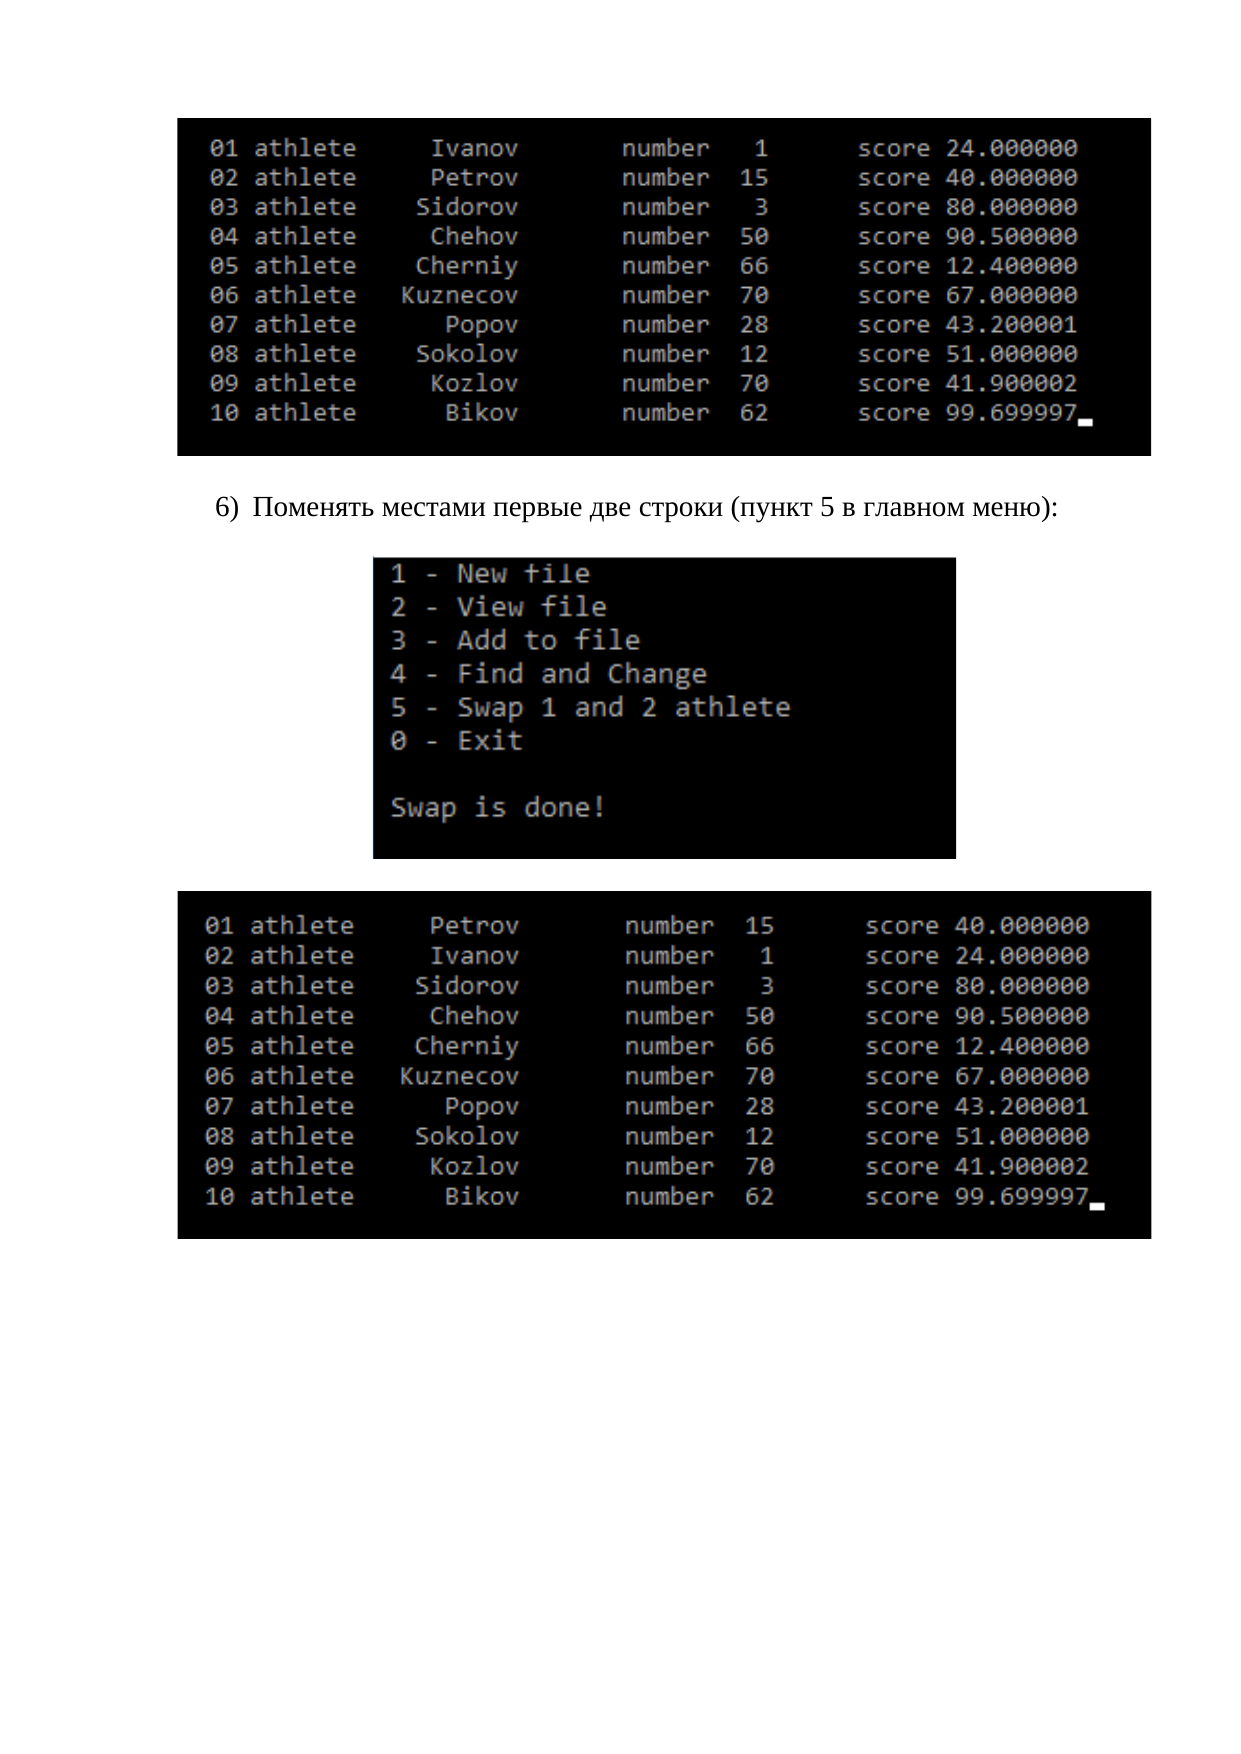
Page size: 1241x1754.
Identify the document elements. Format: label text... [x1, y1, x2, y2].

picture [372, 556, 957, 859]
picture [177, 118, 1152, 456]
picture [177, 891, 1152, 1239]
list Поменять местами первые две строки (пункт 5 в главном меню): [215, 489, 1152, 523]
